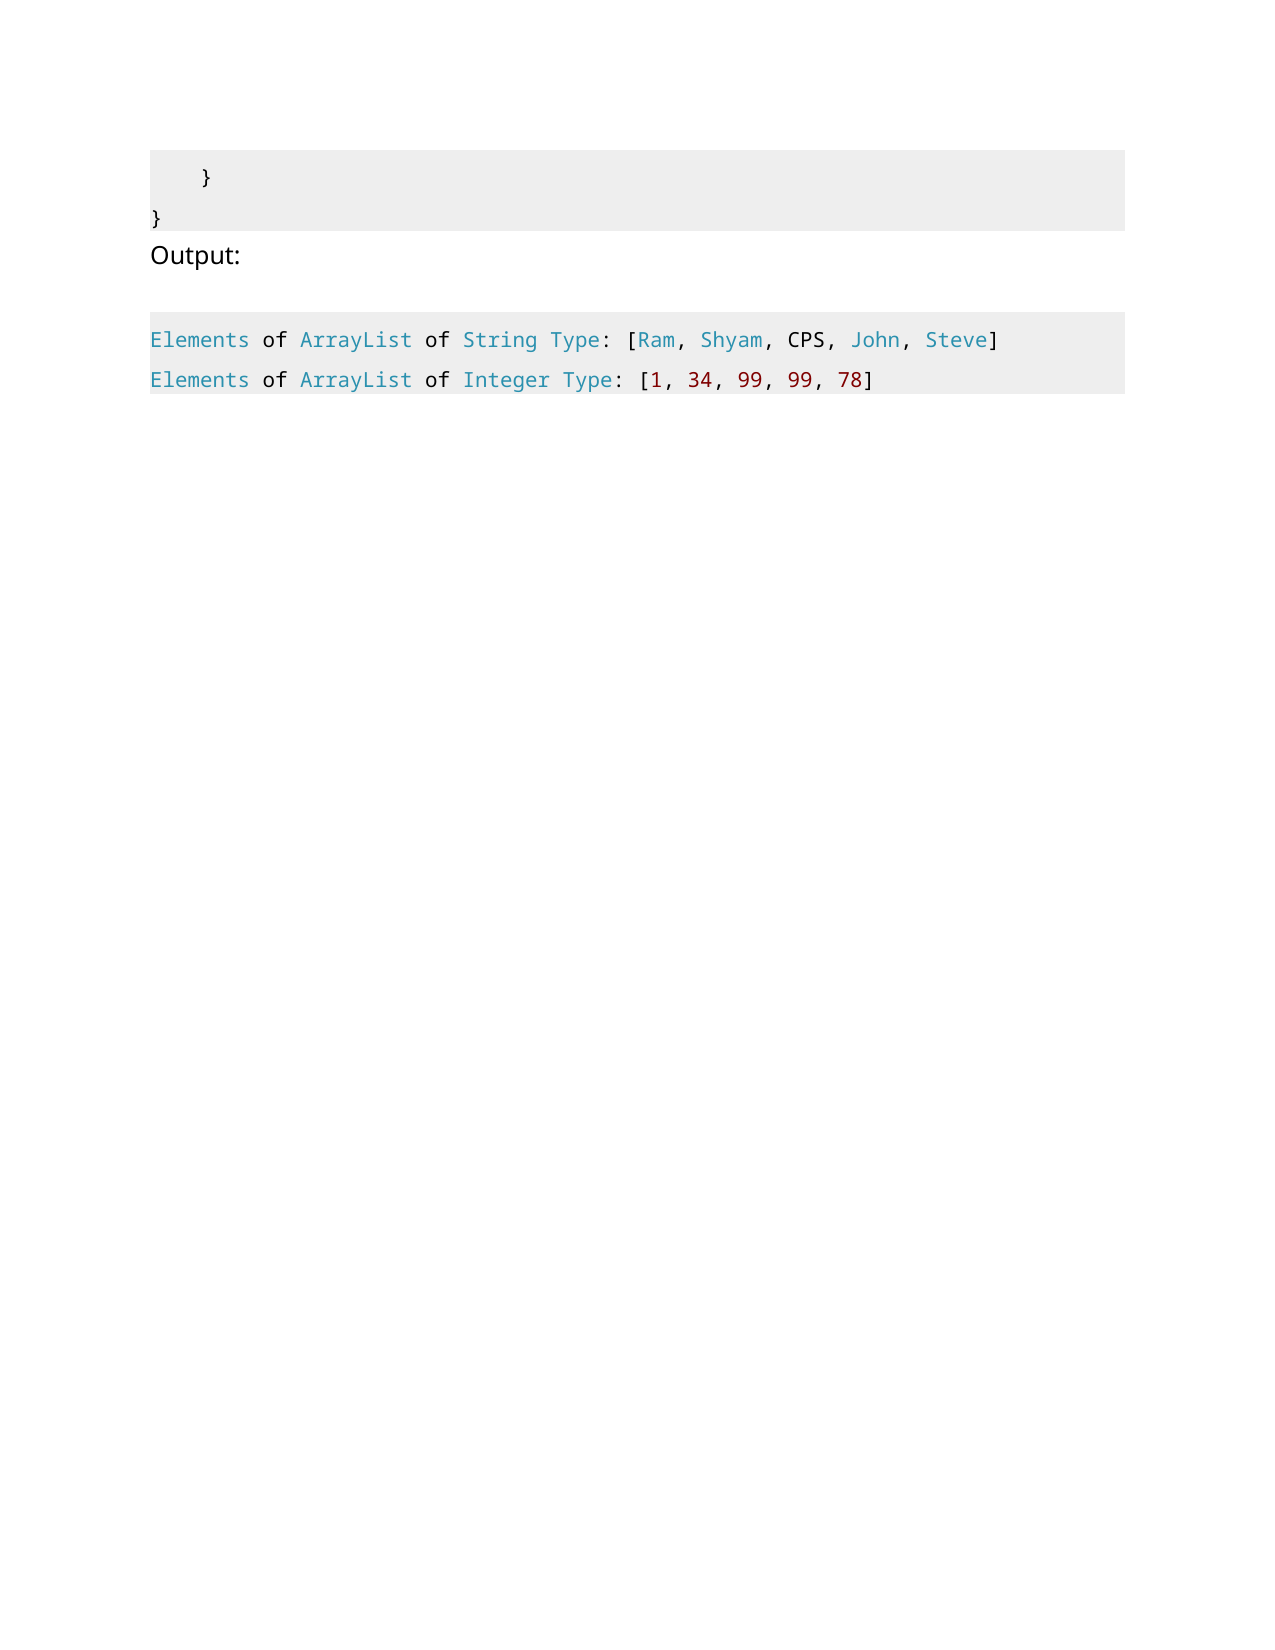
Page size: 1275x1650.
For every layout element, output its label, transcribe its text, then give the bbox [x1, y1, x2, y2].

text } [150, 191, 1125, 231]
text Output: [150, 231, 1125, 272]
text Elements of ArrayList of String Type: [Ram, Shyam, CPS, John, Steve] [150, 312, 1125, 353]
text Elements of ArrayList of Integer Type: [1, 34, 99, 99, 78] [150, 353, 1125, 394]
text } [150, 150, 1125, 191]
